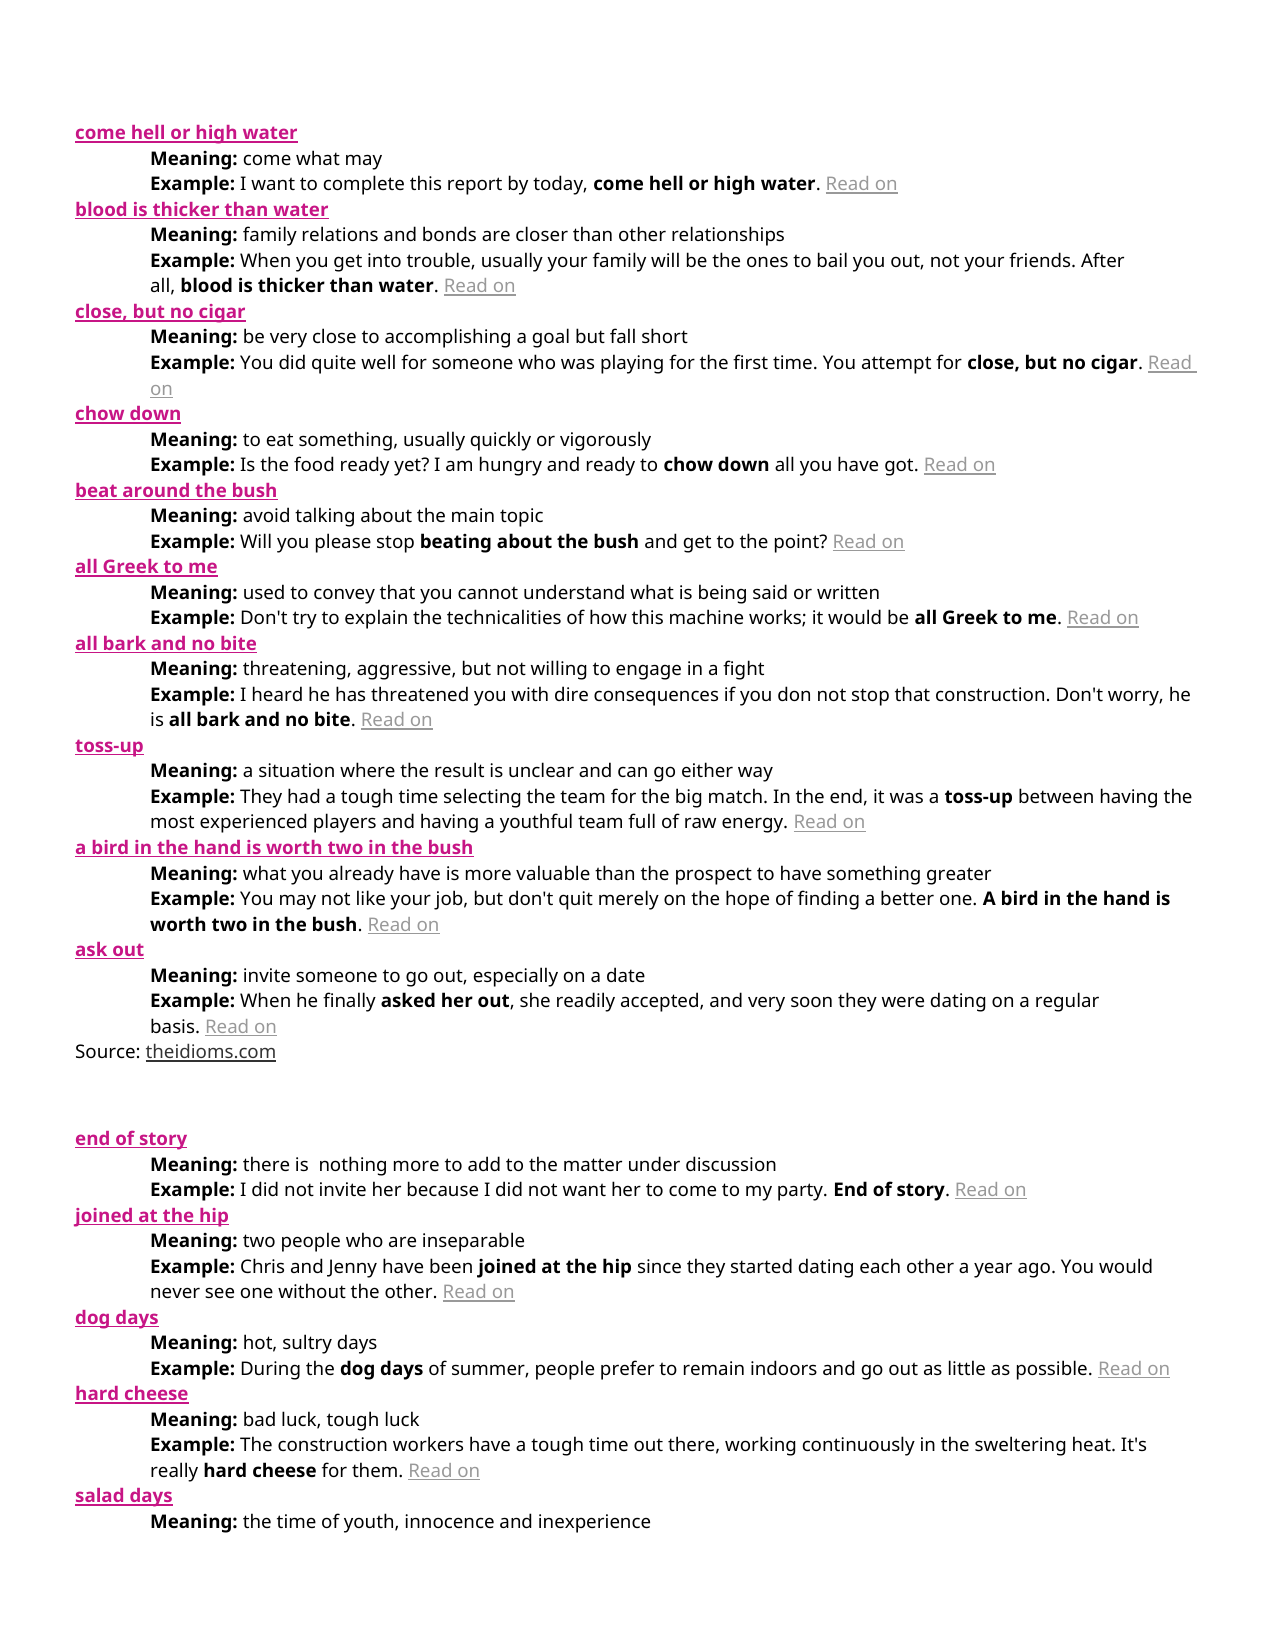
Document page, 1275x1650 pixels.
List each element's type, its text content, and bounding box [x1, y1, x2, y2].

text Meaning: two people who are inseparable [150, 1227, 1200, 1253]
text hard cheese [75, 1381, 1200, 1406]
text Example: When he finally asked her out, she readily accepted, and very soon they were dating on a regular basis. Read on [150, 987, 1200, 1038]
text a bird in the hand is worth two in the bush [75, 834, 1200, 860]
text all bark and no bite [75, 630, 1200, 656]
text Example: Chris and Jenny have been joined at the hip since they started dating each other a year ago. You would never see one without the other. Read on [150, 1253, 1200, 1304]
text chow down [75, 400, 1200, 426]
text joined at the hip [75, 1202, 1200, 1227]
text end of story [75, 1125, 1200, 1151]
text blood is thicker than water [75, 196, 1200, 222]
text Meaning: avoid talking about the main topic [150, 502, 1200, 528]
text Source: theidioms.com [75, 1038, 1200, 1064]
text Example: You may not like your job, but don't quit merely on the hope of finding a better one. A bird in the hand is worth two in the bush. Read on [150, 885, 1200, 936]
text dog days [75, 1304, 1200, 1329]
text toss-up [75, 732, 1200, 758]
text Example: Will you please stop beating about the bush and get to the point? Read on [150, 528, 1200, 553]
text Example: They had a tough time selecting the team for the big match. In the end, it was a toss-up between having the most experienced players and having a youthful team full of raw energy. Read on [150, 783, 1200, 834]
text Meaning: hot, sultry days [150, 1329, 1200, 1355]
text Example: I heard he has threatened you with dire consequences if you don not stop that construction. Don't worry, he is all bark and no bite. Read on [150, 681, 1200, 732]
text all Greek to me [75, 553, 1200, 579]
text Meaning: family relations and bonds are closer than other relationships [150, 222, 1200, 247]
text Meaning: threatening, aggressive, but not willing to engage in a fight [150, 656, 1200, 681]
text ask out [75, 936, 1200, 962]
text beat around the bush [75, 477, 1200, 502]
text Example: I did not invite her because I did not want her to come to my party. End of story. Read on [150, 1176, 1200, 1202]
text come hell or high water [75, 120, 1200, 145]
text Meaning: the time of youth, innocence and inexperience [150, 1508, 1200, 1534]
text Example: Don't try to explain the technicalities of how this machine works; it would be all Greek to me. Read on [150, 604, 1200, 630]
text Example: During the dog days of summer, people prefer to remain indoors and go out as little as possible. Read on [150, 1355, 1200, 1381]
text Meaning: what you already have is more valuable than the prospect to have something greater [150, 860, 1200, 885]
text Example: The construction workers have a tough time out there, working continuously in the sweltering heat. It's really hard cheese for them. Read on [150, 1432, 1200, 1483]
text Meaning: a situation where the result is unclear and can go either way [150, 758, 1200, 783]
text close, but no cigar [75, 298, 1200, 324]
text Example: You did quite well for someone who was playing for the first time. You attempt for close, but no cigar. Read on [150, 349, 1200, 400]
text Meaning: to eat something, usually quickly or vigorously [150, 426, 1200, 451]
text salad days [75, 1483, 1200, 1508]
text Meaning: be very close to accomplishing a goal but fall short [150, 324, 1200, 349]
text Meaning: used to convey that you cannot understand what is being said or written [150, 579, 1200, 604]
text Example: Is the food ready yet? I am hungry and ready to chow down all you have got. Read on [150, 451, 1200, 477]
text Meaning: there is nothing more to add to the matter under discussion [150, 1151, 1200, 1176]
text Meaning: bad luck, tough luck [150, 1406, 1200, 1432]
text Meaning: invite someone to go out, especially on a date [150, 962, 1200, 987]
text Example: When you get into trouble, usually your family will be the ones to bail you out, not your friends. After all, blood is thicker than water. Read on [150, 247, 1200, 298]
text Meaning: come what may [150, 145, 1200, 171]
text Example: I want to complete this report by today, come hell or high water. Read on [150, 171, 1200, 196]
